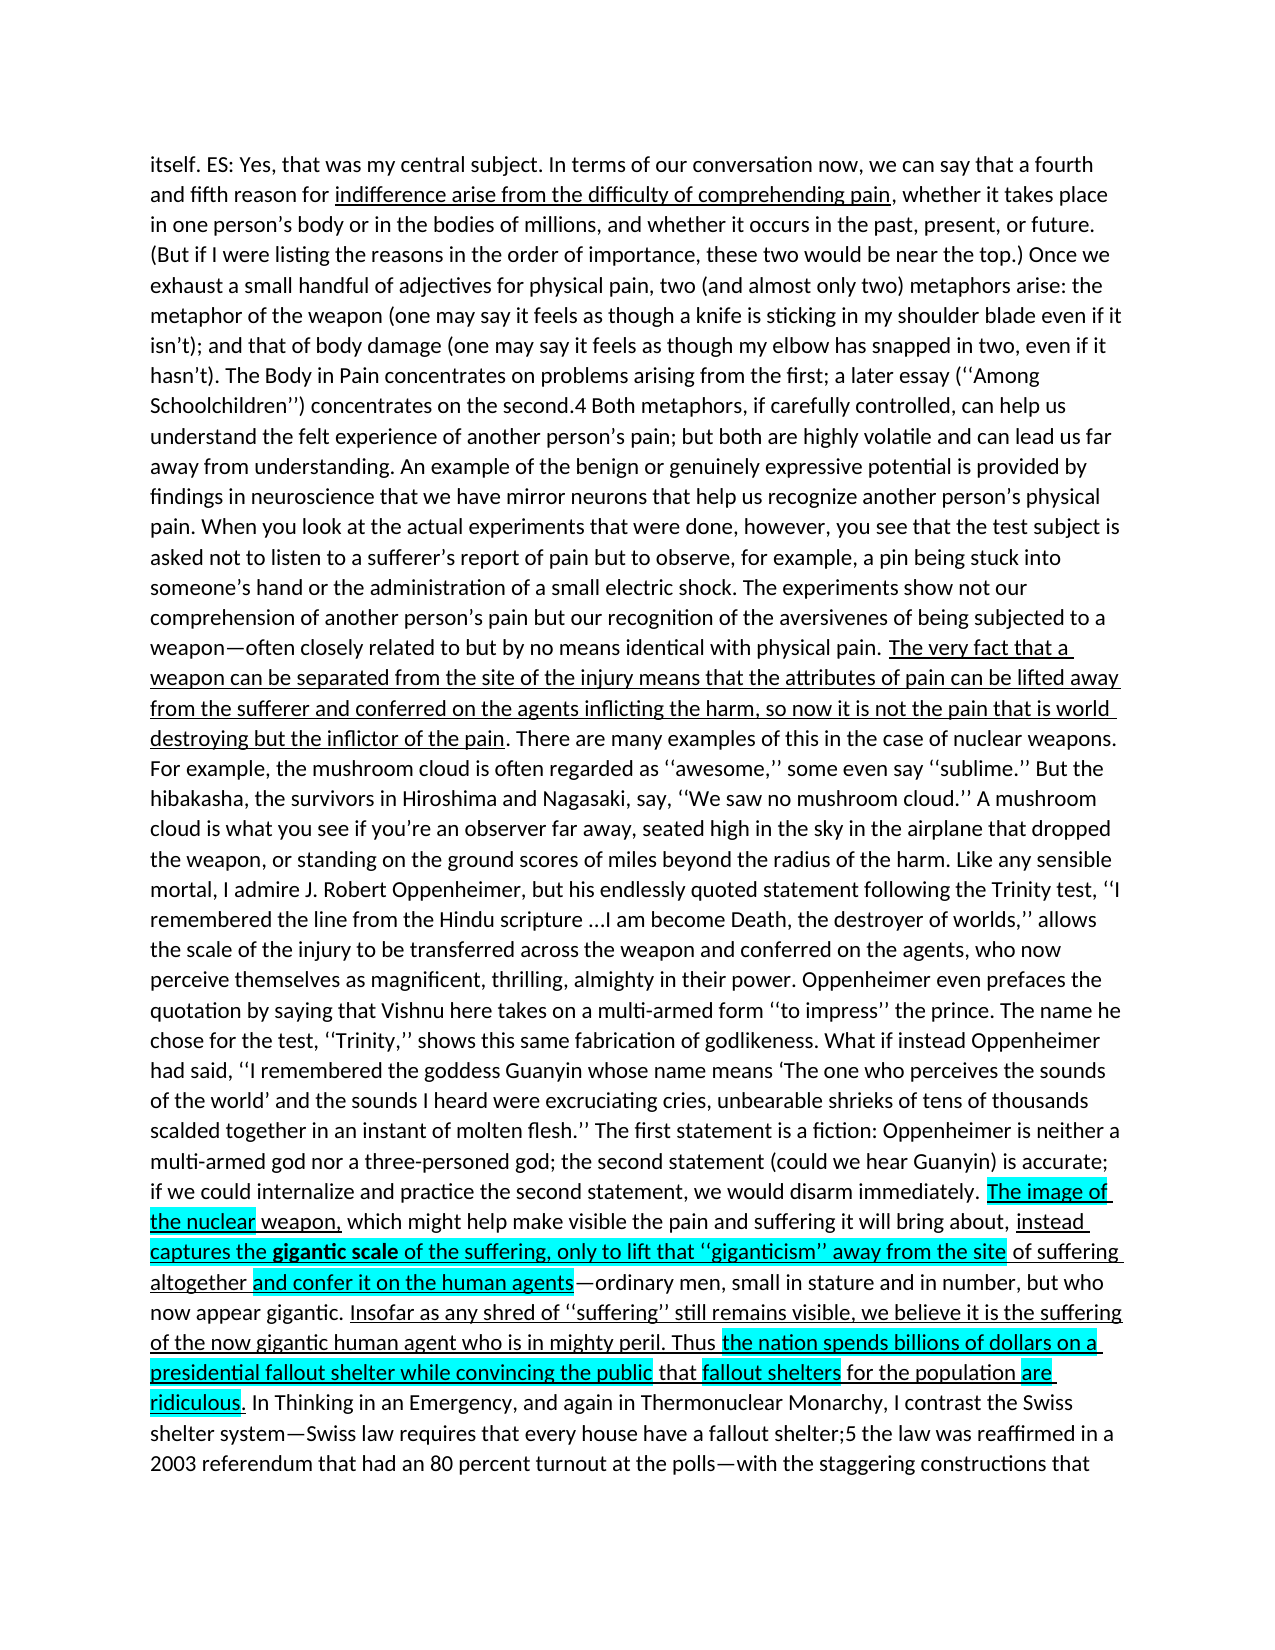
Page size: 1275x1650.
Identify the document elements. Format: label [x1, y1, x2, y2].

text [150, 150, 1125, 1477]
